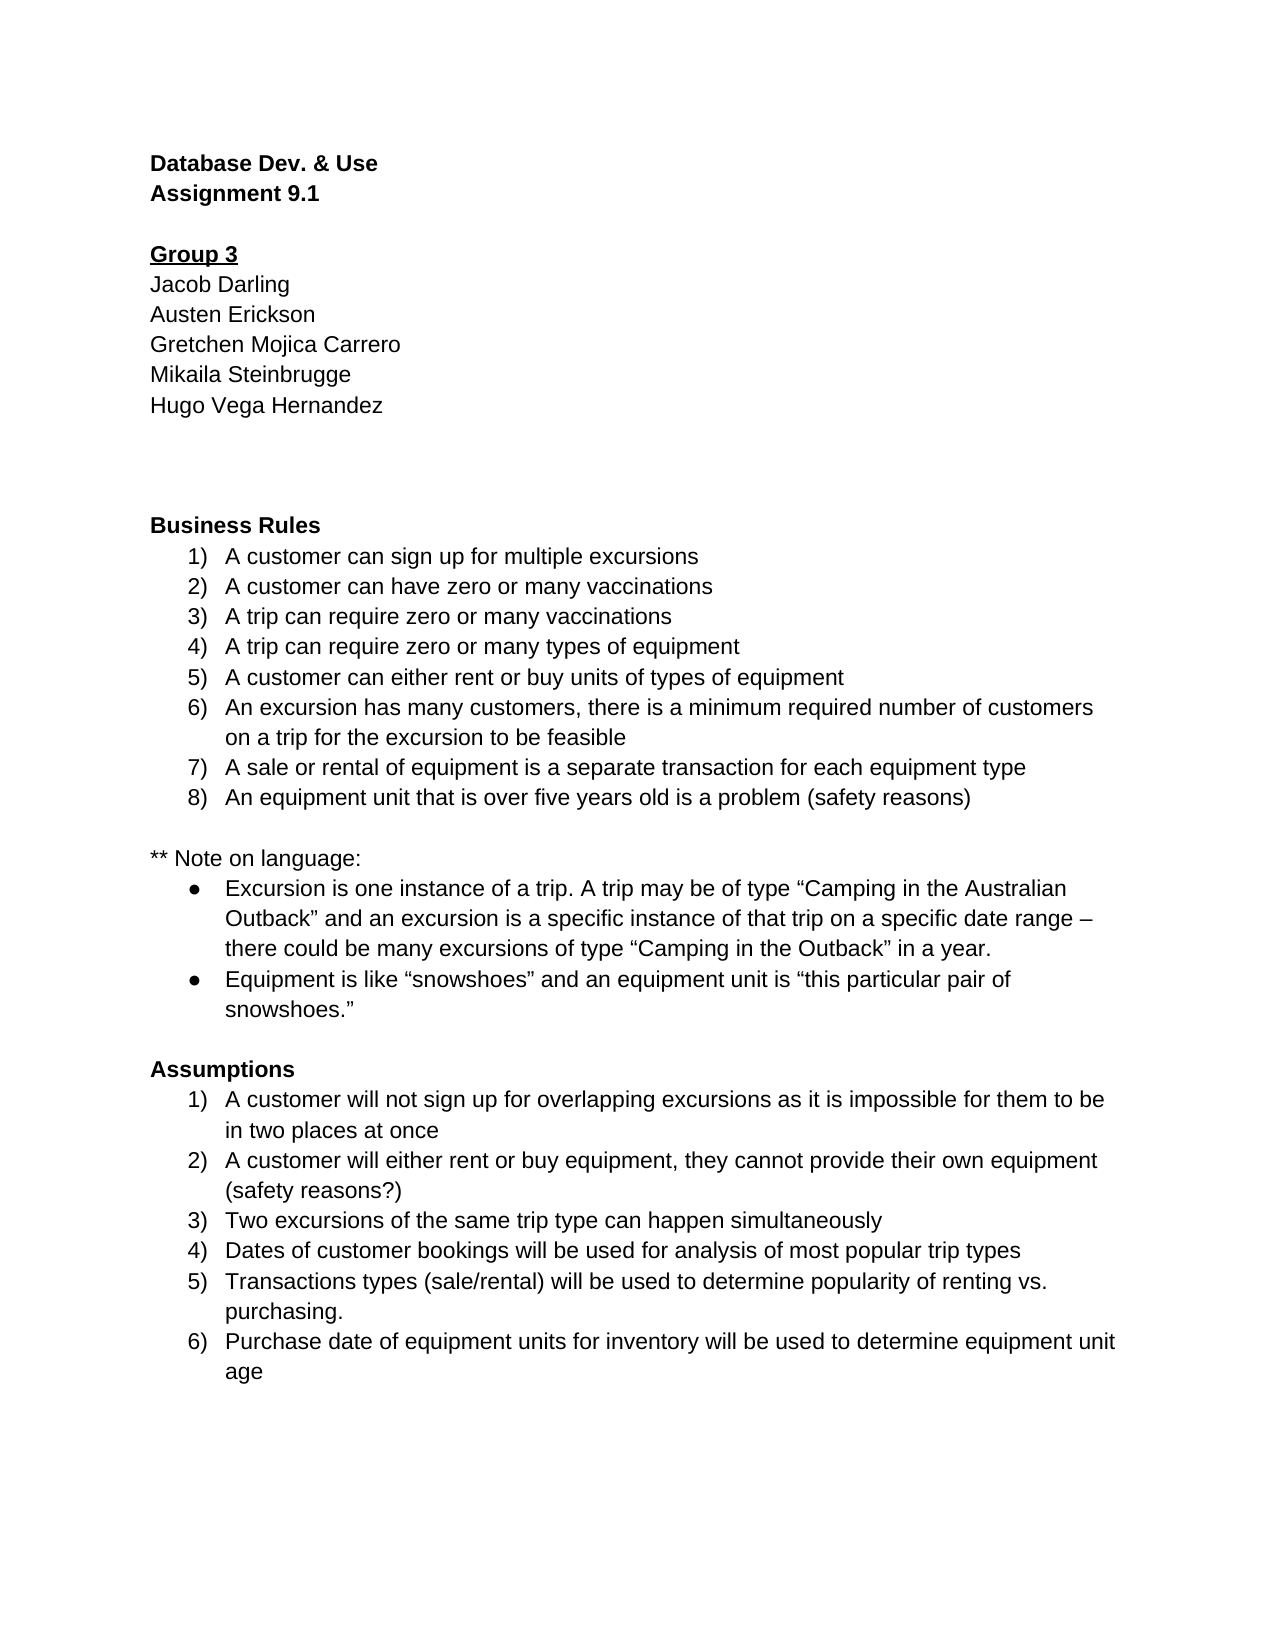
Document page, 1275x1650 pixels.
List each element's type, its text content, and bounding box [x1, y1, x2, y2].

text Assumptions [150, 1056, 1125, 1083]
text Hugo Vega Hernandez [150, 392, 1125, 418]
list An equipment unit that is over five years old is a problem (safety reasons) [187, 784, 1125, 811]
text Jacob Darling [150, 271, 1125, 297]
text Group 3 [150, 241, 1125, 267]
text Mikaila Steinbrugge [150, 361, 1125, 388]
text Gretchen Mojica Carrero [150, 331, 1125, 358]
list Purchase date of equipment units for inventory will be used to determine equipment unit age [187, 1328, 1125, 1385]
list A trip can require zero or many vaccinations [187, 603, 1125, 629]
list A sale or rental of equipment is a separate transaction for each equipment type [187, 754, 1125, 781]
list A customer can either rent or buy units of types of equipment [187, 663, 1125, 690]
list An excursion has many customers, there is a minimum required number of customers on a trip for the excursion to be feasible [187, 694, 1125, 750]
text Austen Erickson [150, 301, 1125, 327]
text Assignment 9.1 [150, 180, 1125, 207]
list Two excursions of the same trip type can happen simultaneously [187, 1207, 1125, 1234]
list Transactions types (sale/rental) will be used to determine popularity of renting vs. purchasing. [187, 1268, 1125, 1324]
list A customer can sign up for multiple excursions [187, 543, 1125, 569]
text Business Rules [150, 512, 1125, 539]
list A customer can have zero or many vaccinations [187, 573, 1125, 599]
text ** Note on language: [150, 845, 1125, 871]
text Database Dev. & Use [150, 150, 1125, 176]
list Equipment is like “snowshoes” and an equipment unit is “this particular pair of snowshoes.” [187, 966, 1125, 1022]
list Excursion is one instance of a trip. A trip may be of type “Camping in the Australian Outback” and an excursion is a specific instance of that trip on a specific date range – there could be many excursions of type “Camping in the Outback” in a year. [187, 875, 1125, 962]
list Dates of customer bookings will be used for analysis of most popular trip types [187, 1237, 1125, 1264]
list A trip can require zero or many types of equipment [187, 633, 1125, 660]
list A customer will either rent or buy equipment, they cannot provide their own equipment (safety reasons?) [187, 1147, 1125, 1203]
list A customer will not sign up for overlapping excursions as it is impossible for them to be in two places at once [187, 1086, 1125, 1143]
